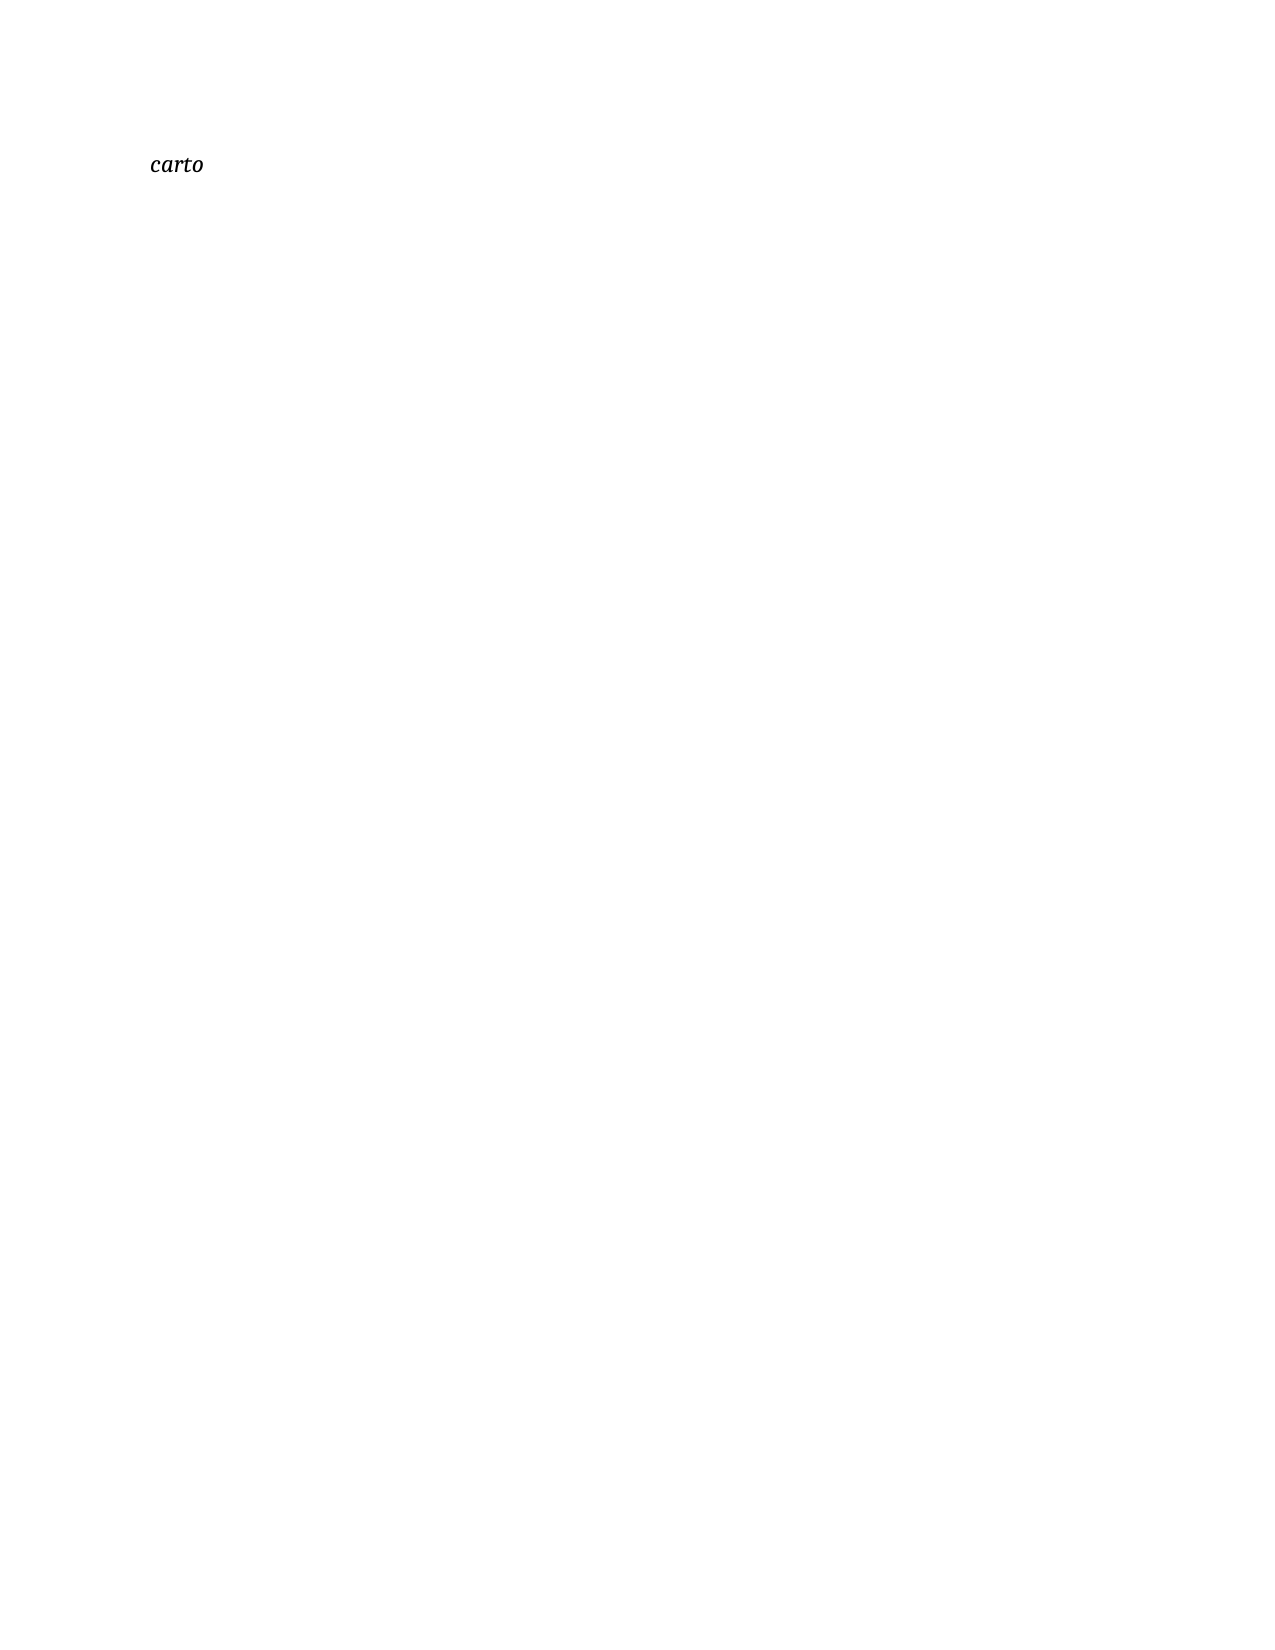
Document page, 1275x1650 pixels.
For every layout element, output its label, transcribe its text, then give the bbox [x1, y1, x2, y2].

text carto [150, 150, 1125, 179]
